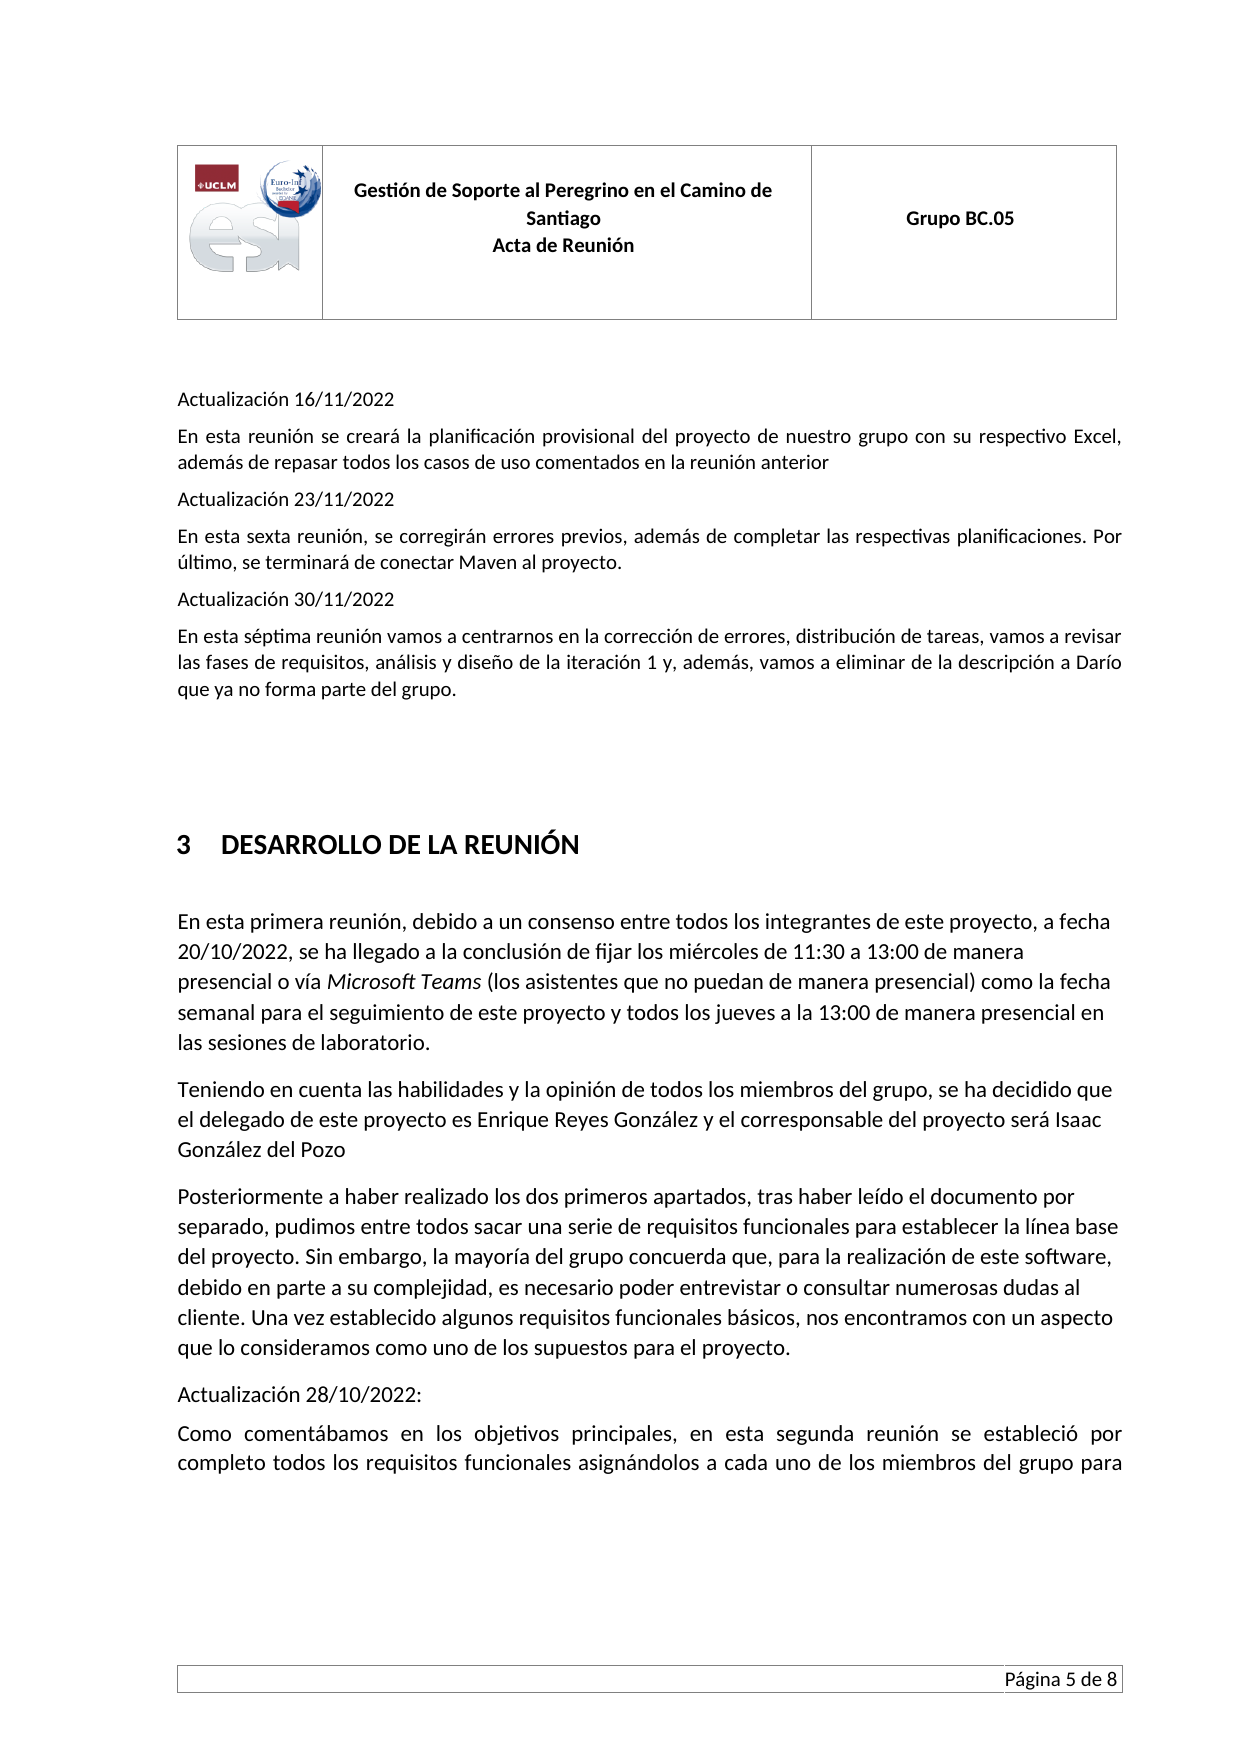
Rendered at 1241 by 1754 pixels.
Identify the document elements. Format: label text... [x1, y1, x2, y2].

picture [184, 150, 323, 290]
text Actualización 28/10/2022: [177, 1380, 1124, 1408]
subtitle DESARROLLO DE LA REUNIÓN [176, 826, 1123, 862]
text En esta séptima reunión vamos a centrarnos en la corrección de errores, distribución de tareas, vamos a revisar las fases de requisitos, análisis y diseño de la iteración 1 y, además, vamos a eliminar de la descripción a Darío que ya no forma parte del grupo. [177, 623, 1124, 701]
text Actualización 16/11/2022 [177, 386, 1124, 412]
text Actualización 23/11/2022 [177, 486, 1124, 512]
text En esta sexta reunión, se corregirán errores previos, además de completar las respectivas planificaciones. Por último, se terminará de conectar Maven al proyecto. [177, 523, 1124, 575]
text En esta primera reunión, debido a un consenso entre todos los integrantes de este proyecto, a fecha 20/10/2022, se ha llegado a la conclusión de fijar los miércoles de 11:30 a 13:00 de manera presencial o vía Microsoft Teams (los asistentes que no puedan de manera presencial) como la fecha semanal para el seguimiento de este proyecto y todos los jueves a la 13:00 de manera presencial en las sesiones de laboratorio. [177, 907, 1123, 1056]
text Teniendo en cuenta las habilidades y la opinión de todos los miembros del grupo, se ha decidido que el delegado de este proyecto es Enrique Reyes González y el corresponsable del proyecto será Isaac González del Pozo [177, 1075, 1123, 1163]
text En esta reunión se creará la planificación provisional del proyecto de nuestro grupo con su respectivo Excel, además de repasar todos los casos de uso comentados en la reunión anterior [177, 423, 1124, 475]
text Posteriormente a haber realizado los dos primeros apartados, tras haber leído el documento por separado, pudimos entre todos sacar una serie de requisitos funcionales para establecer la línea base del proyecto. Sin embargo, la mayoría del grupo concuerda que, para la realización de este software, debido en parte a su complejidad, es necesario poder entrevistar o consultar numerosas dudas al cliente. Una vez establecido algunos requisitos funcionales básicos, nos encontramos con un aspecto que lo consideramos como uno de los supuestos para el proyecto. [177, 1182, 1123, 1361]
text Actualización 30/11/2022 [177, 586, 1124, 612]
